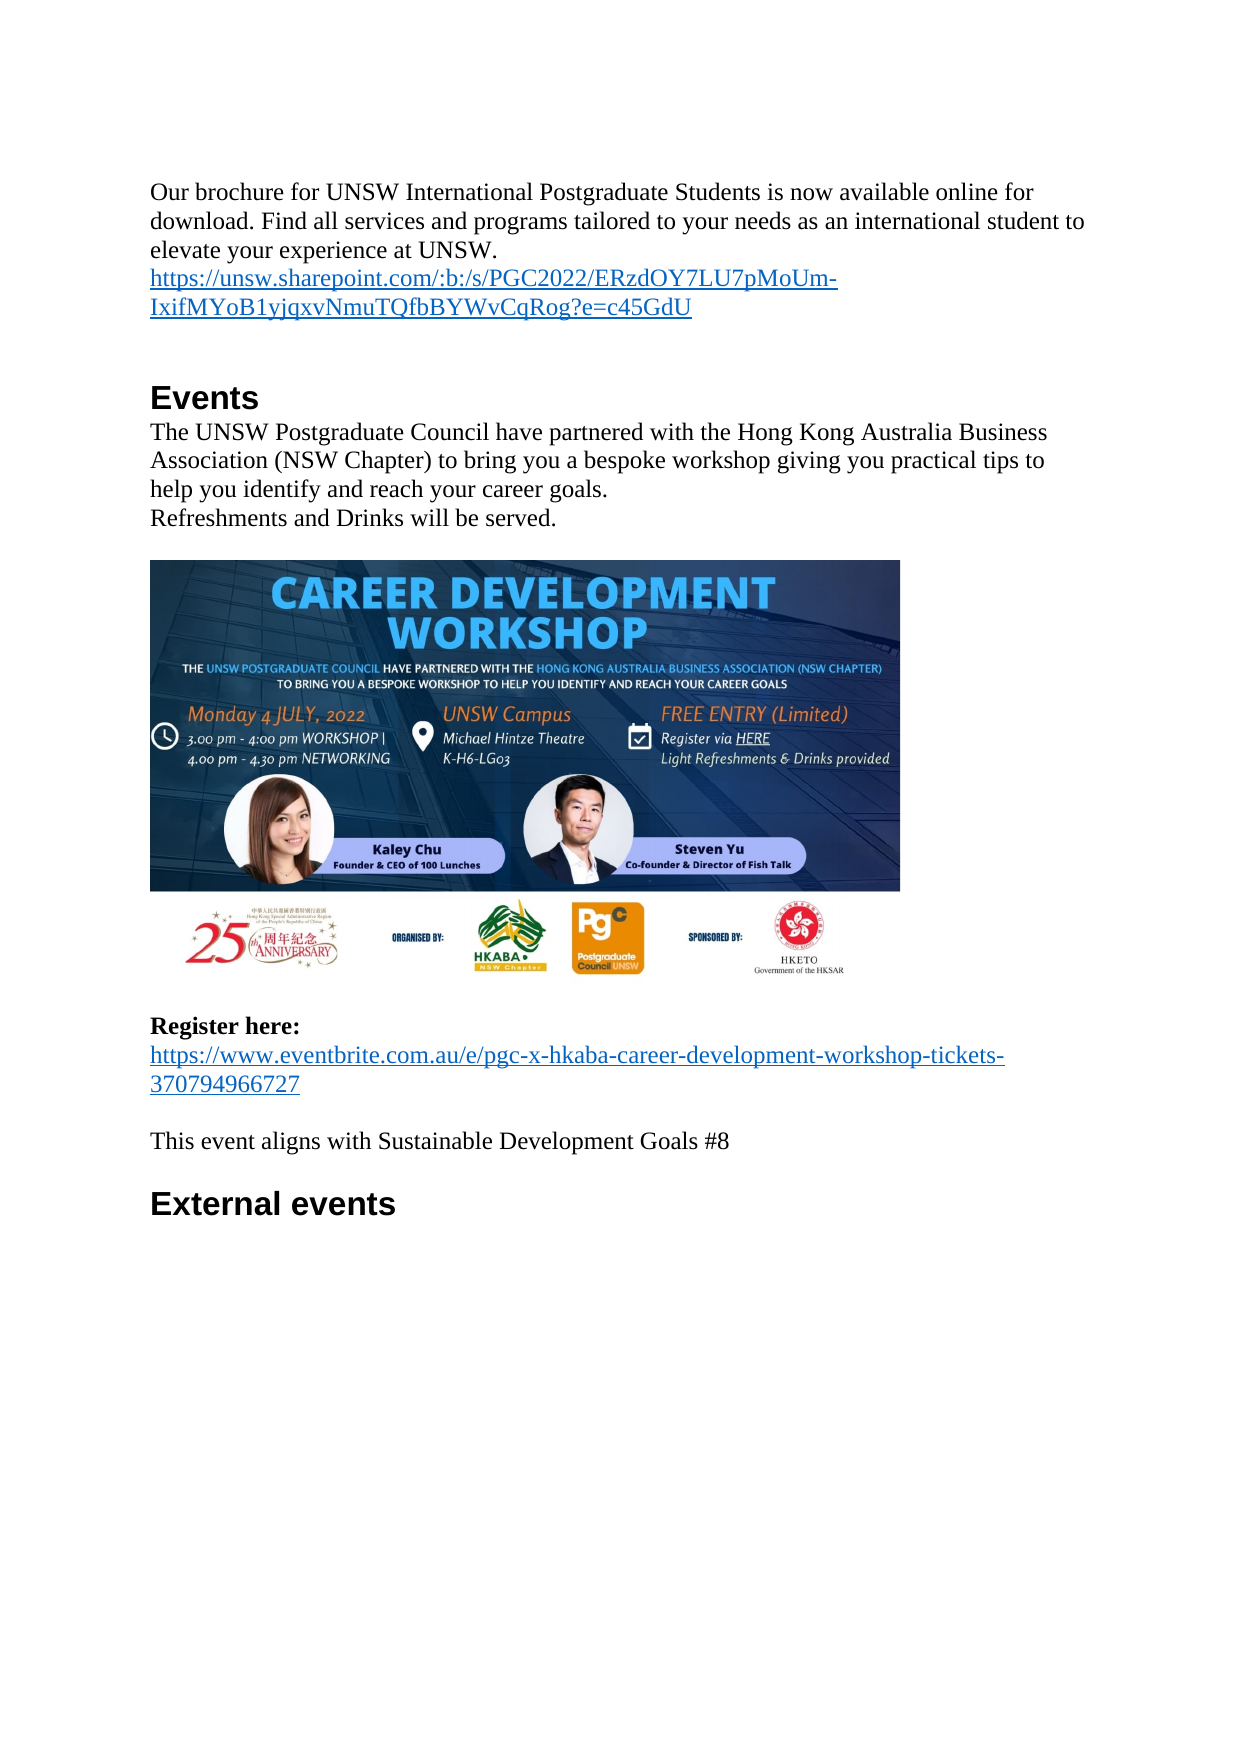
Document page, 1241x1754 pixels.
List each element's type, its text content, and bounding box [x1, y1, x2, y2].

text Refreshments and Drinks will be served. [150, 503, 1090, 532]
text Our brochure for UNSW International Postgraduate Students is now available online for download. Find all services and programs tailored to your needs as an international student to elevate your experience at UNSW. [150, 177, 1090, 263]
text The UNSW Postgraduate Council have partnered with the Hong Kong Australia Business Association (NSW Chapter) to bring you a bespoke workshop giving you practical tips to help you identify and reach your career goals. [150, 417, 1090, 503]
picture [150, 560, 901, 983]
text Register here: [150, 1011, 1090, 1040]
text Events [150, 378, 1090, 417]
text https://www.eventbrite.com.au/e/pgc-x-hkaba-career-development-workshop-tickets-370794966727 [150, 1040, 1090, 1097]
text https://unsw.sharepoint.com/:b:/s/PGC2022/ERzdOY7LU7pMoUm-IxifMYoB1yjqxvNmuTQfbBYWvCqRog?e=c45GdU [150, 263, 1090, 321]
text External events [150, 1184, 1090, 1222]
text This event aligns with Sustainable Development Goals #8 [150, 1126, 1090, 1155]
